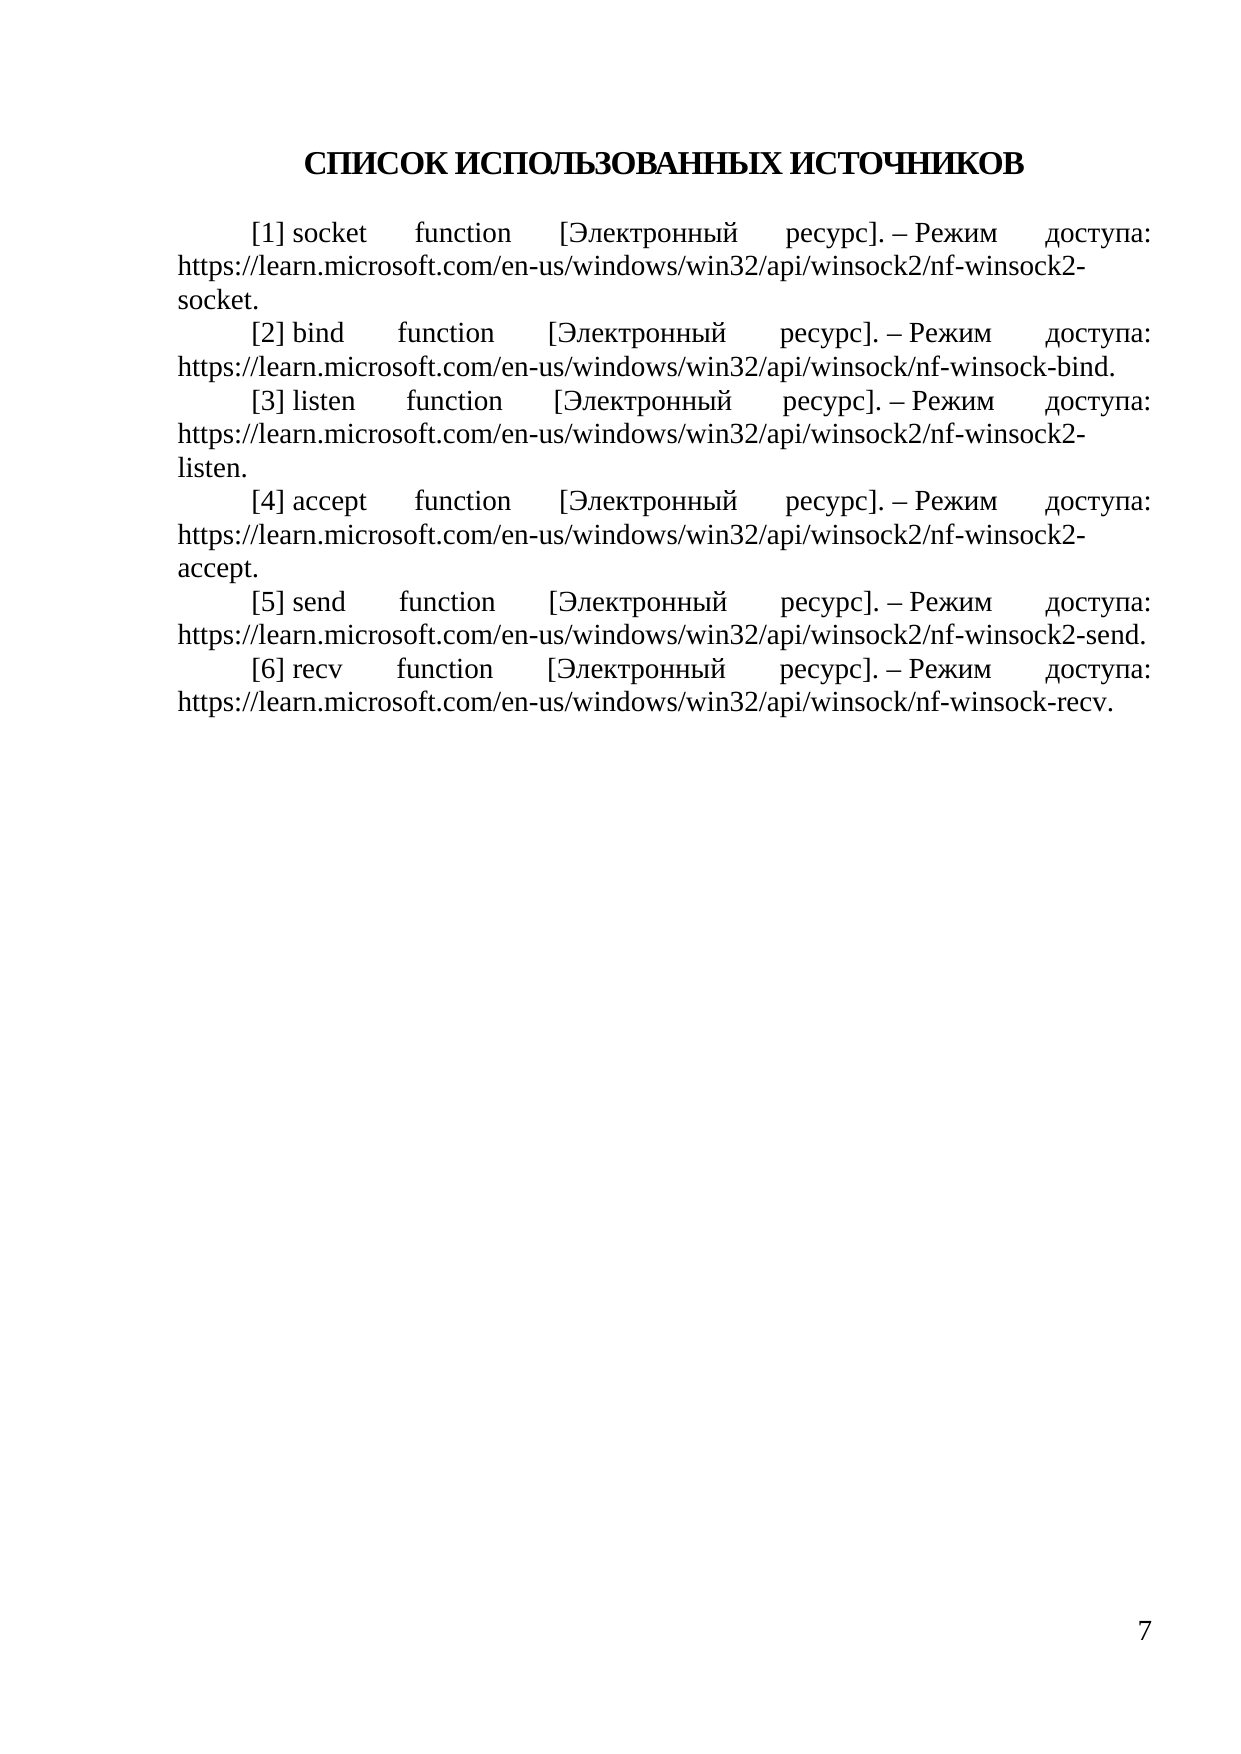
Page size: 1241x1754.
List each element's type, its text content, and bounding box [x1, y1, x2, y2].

text [4] accept function [Электронный ресурс]. – Режим доступа: https://learn.microsoft.com/en-us/windows/win32/api/winsock2/nf-winsock2-accept. [177, 483, 1152, 584]
text [5] send function [Электронный ресурс]. – Режим доступа: https://learn.microsoft.com/en-us/windows/win32/api/winsock2/nf-winsock2-send. [177, 584, 1152, 651]
text [2] bind function [Электронный ресурс]. – Режим доступа: https://learn.microsoft.com/en-us/windows/win32/api/winsock/nf-winsock-bind. [177, 316, 1152, 383]
text СПИСОК ИСПОЛЬЗОВАННЫХ ИСТОЧНИКОВ [177, 143, 1152, 181]
text [6] recv function [Электронный ресурс]. – Режим доступа: https://learn.microsoft.com/en-us/windows/win32/api/winsock/nf-winsock-recv. [177, 651, 1152, 718]
text [1] socket function [Электронный ресурс]. – Режим доступа: https://learn.microsoft.com/en-us/windows/win32/api/winsock2/nf-winsock2-socket. [177, 215, 1152, 316]
text [3] listen function [Электронный ресурс]. – Режим доступа: https://learn.microsoft.com/en-us/windows/win32/api/winsock2/nf-winsock2-listen. [177, 383, 1152, 483]
